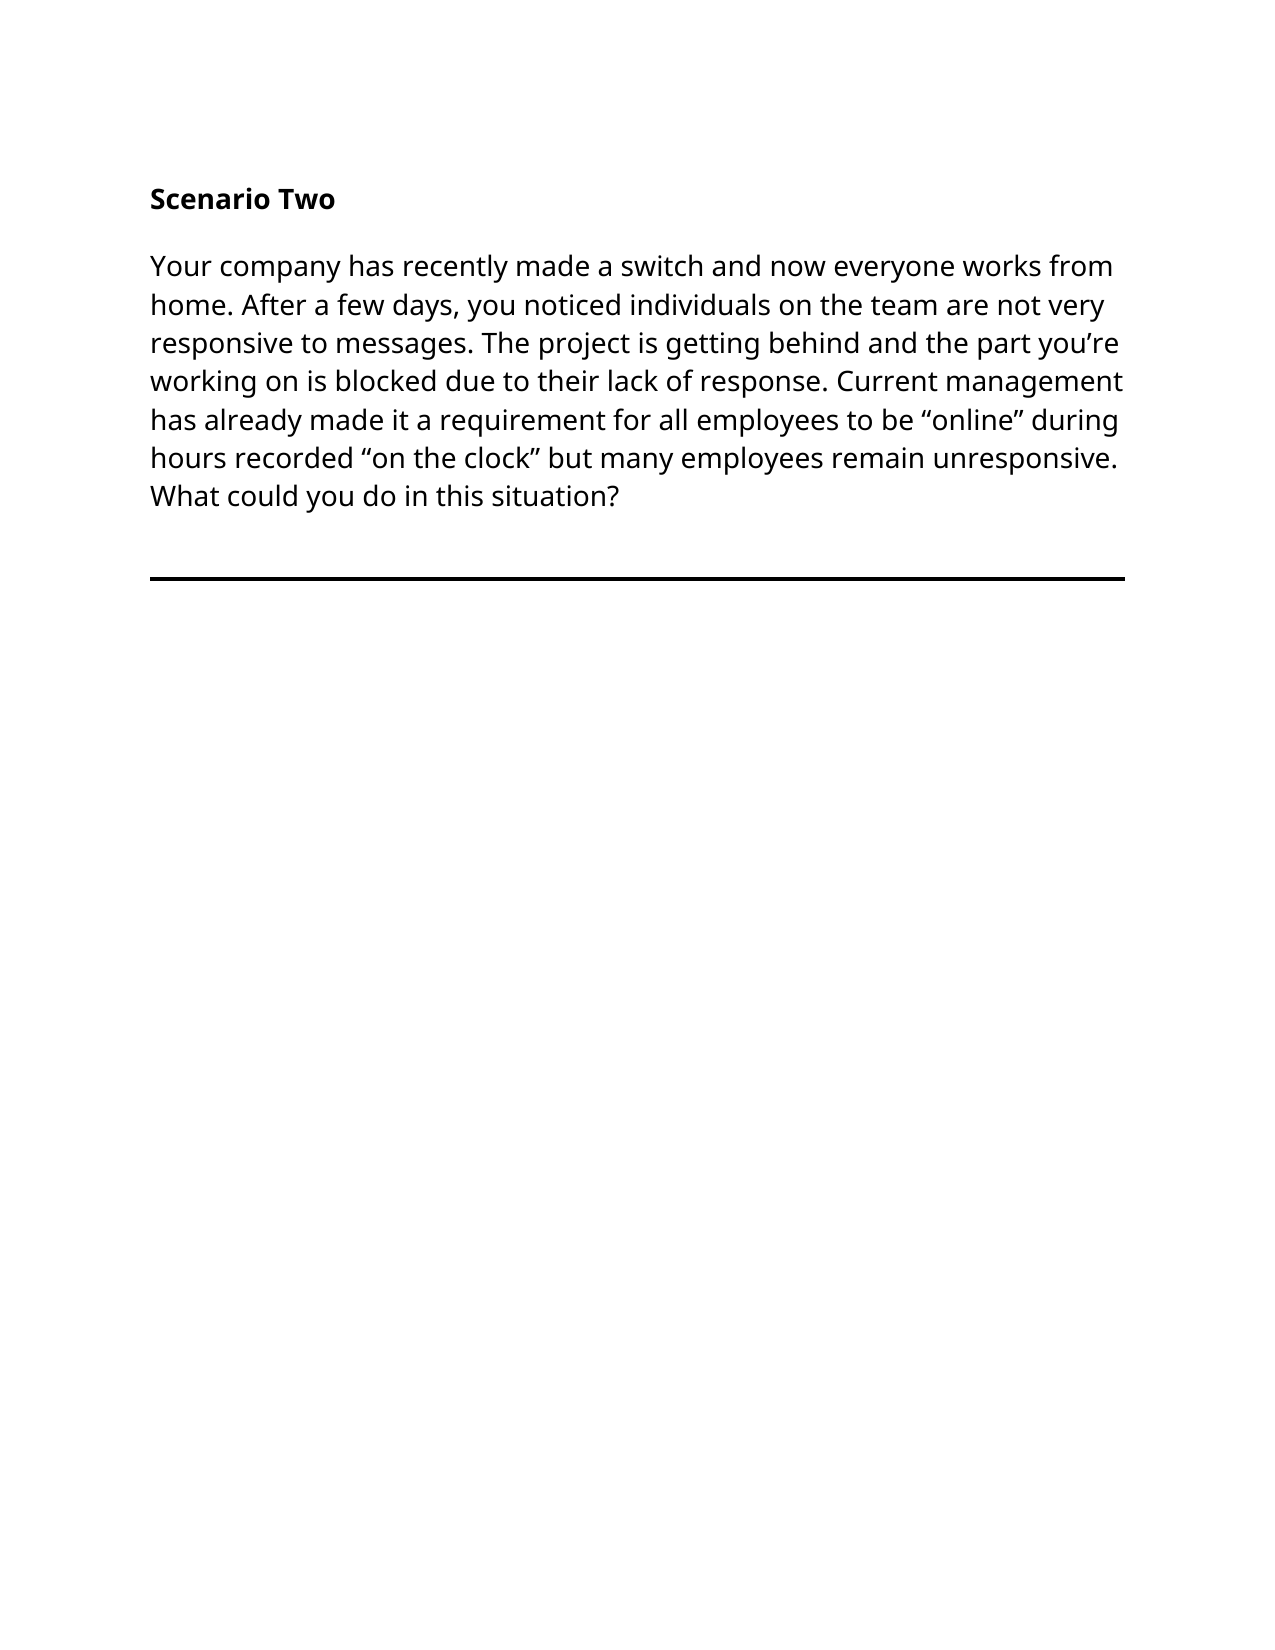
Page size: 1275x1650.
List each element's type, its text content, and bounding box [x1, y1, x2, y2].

text Your company has recently made a switch and now everyone works from home. After a few days, you noticed individuals on the team are not very responsive to messages. The project is getting behind and the part you’re working on is blocked due to their lack of response. Current management has already made it a requirement for all employees to be “online” during hours recorded “on the clock” but many employees remain unresponsive. What could you do in this situation? [150, 247, 1125, 515]
subtitle Scenario Two [150, 179, 1125, 217]
